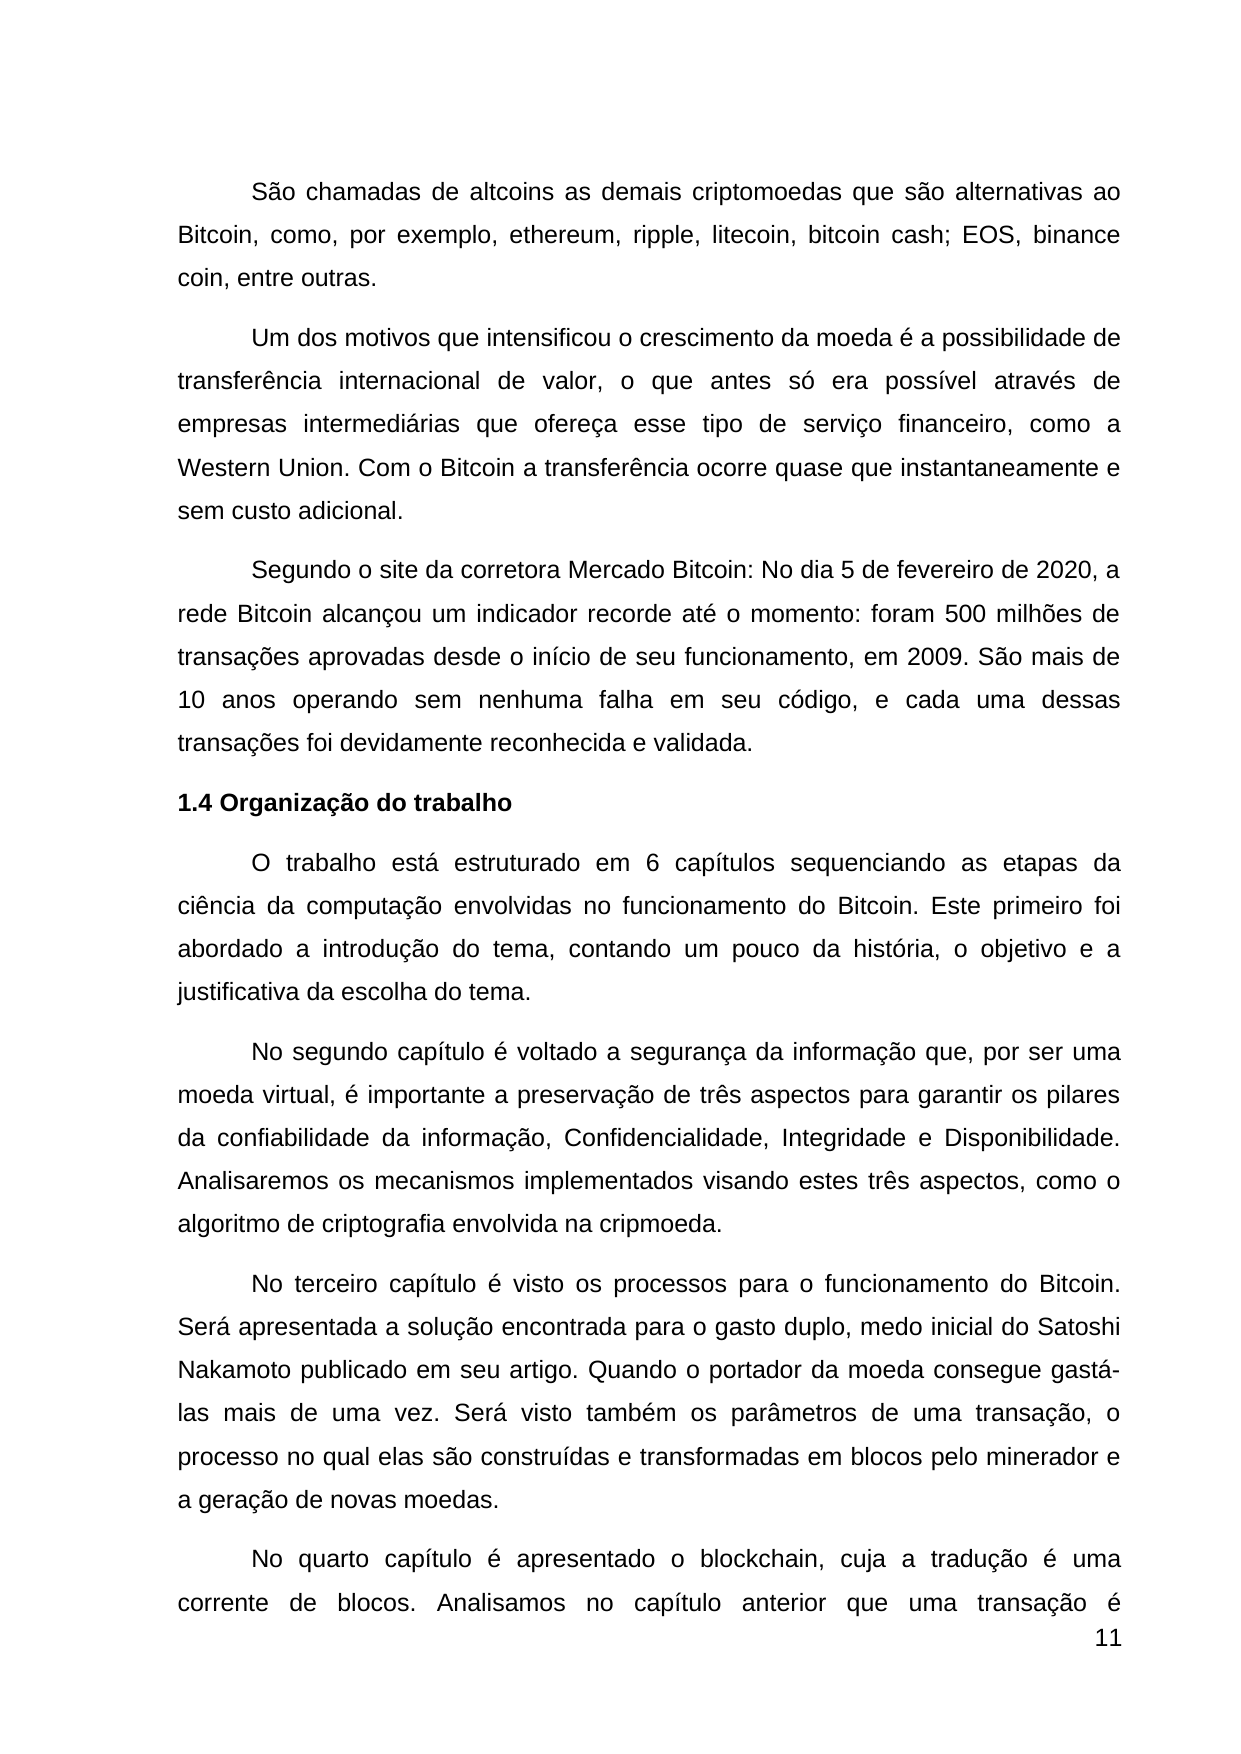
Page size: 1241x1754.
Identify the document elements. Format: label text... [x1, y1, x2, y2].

text Um dos motivos que intensificou o crescimento da moeda é a possibilidade de transferência internacional de valor, o que antes só era possível através de empresas intermediárias que ofereça esse tipo de serviço financeiro, como a Western Union. Com o Bitcoin a transferência ocorre quase que instantaneamente e sem custo adicional. [177, 323, 1122, 524]
text O trabalho está estruturado em 6 capítulos sequenciando as etapas da ciência da computação envolvidas no funcionamento do Bitcoin. Este primeiro foi abordado a introdução do tema, contando um pouco da história, o objetivo e a justificativa da escolha do tema. [177, 848, 1122, 1006]
text Segundo o site da corretora Mercado Bitcoin: No dia 5 de fevereiro de 2020, a rede Bitcoin alcançou um indicador recorde até o momento: foram 500 milhões de transações aprovadas desde o início de seu funcionamento, em 2009. São mais de 10 anos operando sem nenhuma falha em seu código, e cada uma dessas transações foi devidamente reconhecida e validada. [177, 556, 1122, 757]
list Organização do trabalho [177, 788, 1122, 817]
text São chamadas de altcoins as demais criptomoedas que são alternativas ao Bitcoin, como, por exemplo, ethereum, ripple, litecoin, bitcoin cash; EOS, binance coin, entre outras. [177, 177, 1122, 292]
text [177, 1544, 1122, 1616]
text No segundo capítulo é voltado a segurança da informação que, por ser uma moeda virtual, é importante a preservação de três aspectos para garantir os pilares da confiabilidade da informação, Confidencialidade, Integridade e Disponibilidade. Analisaremos os mecanismos implementados visando estes três aspectos, como o algoritmo de criptografia envolvida na cripmoeda. [177, 1037, 1122, 1238]
text No terceiro capítulo é visto os processos para o funcionamento do Bitcoin. Será apresentada a solução encontrada para o gasto duplo, medo inicial do Satoshi Nakamoto publicado em seu artigo. Quando o portador da moeda consegue gastá-las mais de uma vez. Será visto também os parâmetros de uma transação, o processo no qual elas são construídas e transformadas em blocos pelo minerador e a geração de novas moedas. [177, 1269, 1122, 1513]
